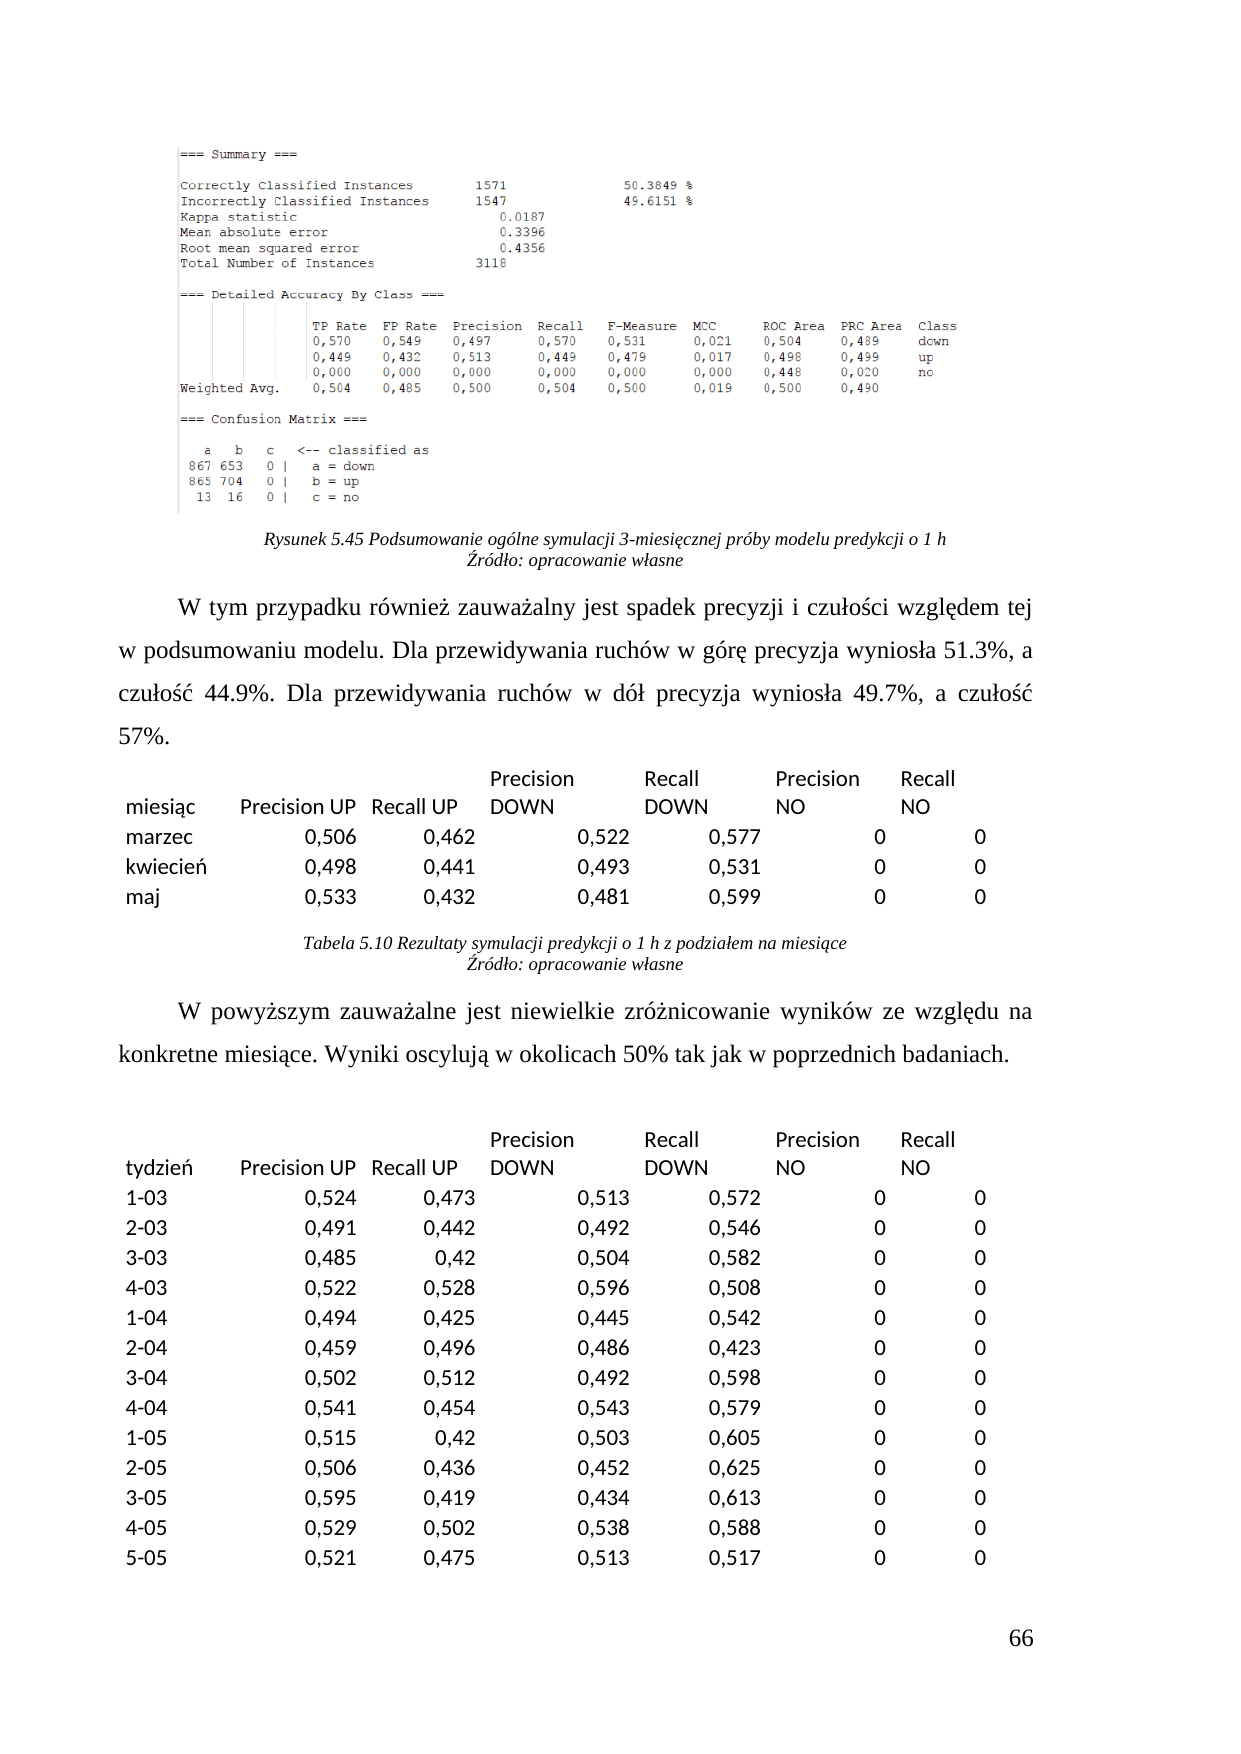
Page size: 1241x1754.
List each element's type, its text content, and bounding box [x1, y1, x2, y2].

table_cell 0 [893, 1331, 993, 1361]
table_cell 0 [768, 1271, 893, 1301]
table_header Precision UP [233, 764, 364, 820]
table_cell 0,524 [233, 1181, 364, 1211]
table_cell 0 [768, 880, 893, 910]
table_header Recall DOWN [637, 764, 768, 820]
table_cell 3-03 [118, 1241, 233, 1271]
table_cell 0,42 [364, 1421, 483, 1451]
table_cell 0 [768, 1301, 893, 1331]
table_cell 0,517 [637, 1541, 768, 1571]
table_cell 0 [768, 1541, 893, 1571]
picture [177, 147, 965, 514]
table_header Recall NO [893, 764, 993, 820]
table_cell 0 [893, 850, 993, 880]
table_cell 0 [893, 820, 993, 850]
table_cell 0 [768, 1511, 893, 1541]
table_header Precision DOWN [483, 764, 637, 820]
table_cell 0,445 [483, 1301, 637, 1331]
table_cell 0,459 [233, 1331, 364, 1361]
table_cell 0,498 [233, 850, 364, 880]
table_cell 0,613 [637, 1481, 768, 1511]
table_cell 0,528 [364, 1271, 483, 1301]
table_cell 0 [893, 1301, 993, 1331]
table_cell 0,493 [483, 850, 637, 880]
table_cell 0 [768, 1241, 893, 1271]
table_cell 1-04 [118, 1301, 233, 1331]
table_cell 0,513 [483, 1181, 637, 1211]
table_cell 0 [893, 1271, 993, 1301]
table_cell 0,42 [364, 1241, 483, 1271]
table_cell 0,531 [637, 850, 768, 880]
table_cell 0,533 [233, 880, 364, 910]
table_header Precision NO [768, 1125, 893, 1181]
table_cell 0,496 [364, 1331, 483, 1361]
table_cell 0,503 [483, 1421, 637, 1451]
table_cell 0,546 [637, 1211, 768, 1241]
table_cell 0,442 [364, 1211, 483, 1241]
table_cell 0,529 [233, 1511, 364, 1541]
table_cell 5-05 [118, 1541, 233, 1571]
table_cell 0,582 [637, 1241, 768, 1271]
table_cell maj [118, 880, 233, 910]
table_cell 0 [893, 1511, 993, 1541]
table_cell 0 [893, 1391, 993, 1421]
table_cell 1-05 [118, 1421, 233, 1451]
table_cell kwiecień [118, 850, 233, 880]
table_cell 0,481 [483, 880, 637, 910]
table_cell 0,492 [483, 1361, 637, 1391]
table_cell 0 [768, 1391, 893, 1421]
table_cell 0,577 [637, 820, 768, 850]
table_cell 0,434 [483, 1481, 637, 1511]
table_cell 0,508 [637, 1271, 768, 1301]
table_cell 0,419 [364, 1481, 483, 1511]
table_cell 2-04 [118, 1331, 233, 1361]
table_header Recall UP [364, 1125, 483, 1181]
table_cell 0 [768, 850, 893, 880]
table_cell 0,542 [637, 1301, 768, 1331]
table_cell 0,521 [233, 1541, 364, 1571]
table_cell 0 [893, 1241, 993, 1271]
table_cell 0,506 [233, 1451, 364, 1481]
table_cell 0,423 [637, 1331, 768, 1361]
table_cell 0,475 [364, 1541, 483, 1571]
table_cell 0,485 [233, 1241, 364, 1271]
table_cell 0,515 [233, 1421, 364, 1451]
table_cell 0,522 [233, 1271, 364, 1301]
table_cell 0,579 [637, 1391, 768, 1421]
table_cell 0,598 [637, 1361, 768, 1391]
table_cell 0,462 [364, 820, 483, 850]
table_header Precision NO [768, 764, 893, 820]
table_header Recall DOWN [637, 1125, 768, 1181]
table_cell 4-04 [118, 1391, 233, 1421]
table_cell 0,492 [483, 1211, 637, 1241]
table_cell 0,543 [483, 1391, 637, 1421]
table_cell 0,572 [637, 1181, 768, 1211]
table_cell 0,538 [483, 1511, 637, 1541]
table_cell 0,432 [364, 880, 483, 910]
table_cell 0,595 [233, 1481, 364, 1511]
table_cell 0,599 [637, 880, 768, 910]
table_cell 4-05 [118, 1511, 233, 1541]
table_cell 0,425 [364, 1301, 483, 1331]
table_cell 0 [768, 820, 893, 850]
text W powyższym zauważalne jest niewielkie zróżnicowanie wyników ze względu na konkretne miesiące. Wyniki oscylują w okolicach 50% tak jak w poprzednich badaniach. [118, 996, 1033, 1068]
table_cell 0,596 [483, 1271, 637, 1301]
table_header tydzień [118, 1125, 233, 1181]
table_cell 0 [768, 1481, 893, 1511]
table_cell 2-05 [118, 1451, 233, 1481]
table_cell 0,512 [364, 1361, 483, 1391]
table_cell 0,502 [233, 1361, 364, 1391]
table_cell 0,502 [364, 1511, 483, 1541]
table_cell 0 [893, 1421, 993, 1451]
table_cell 0,605 [637, 1421, 768, 1451]
table_cell 3-05 [118, 1481, 233, 1511]
table_header Precision DOWN [483, 1125, 637, 1181]
table_cell 4-03 [118, 1271, 233, 1301]
table_cell 0,441 [364, 850, 483, 880]
table_cell 0,506 [233, 820, 364, 850]
table_header Precision UP [233, 1125, 364, 1181]
table_cell 0 [893, 1481, 993, 1511]
table_cell 0,473 [364, 1181, 483, 1211]
table_cell 0,436 [364, 1451, 483, 1481]
table_cell 1-03 [118, 1181, 233, 1211]
table_cell 0 [893, 1181, 993, 1211]
table_cell 0 [893, 1451, 993, 1481]
table_cell 0 [893, 880, 993, 910]
table_cell 0,588 [637, 1511, 768, 1541]
table_cell 0,504 [483, 1241, 637, 1271]
table_cell 2-03 [118, 1211, 233, 1241]
text W tym przypadku również zauważalny jest spadek precyzji i czułości względem tej w podsumowaniu modelu. Dla przewidywania ruchów w górę precyzja wyniosła 51.3%, a czułość 44.9%. Dla przewidywania ruchów w dół precyzja wyniosła 49.7%, a czułość 57%. [118, 592, 1033, 750]
table_cell 0,522 [483, 820, 637, 850]
table_cell 0,541 [233, 1391, 364, 1421]
table_cell 0,625 [637, 1451, 768, 1481]
table_cell 0 [768, 1211, 893, 1241]
table_header Recall NO [893, 1125, 993, 1181]
table_header Recall UP [364, 764, 483, 820]
table_cell 0,452 [483, 1451, 637, 1481]
table_cell 0 [768, 1331, 893, 1361]
table_cell 0 [893, 1361, 993, 1391]
table_cell 0,454 [364, 1391, 483, 1421]
table_cell 0,491 [233, 1211, 364, 1241]
table_cell 0,486 [483, 1331, 637, 1361]
table_cell 0,494 [233, 1301, 364, 1331]
table_cell 0,513 [483, 1541, 637, 1571]
table_cell 0 [768, 1451, 893, 1481]
table_cell marzec [118, 820, 233, 850]
table_cell 0 [893, 1541, 993, 1571]
table_cell 0 [768, 1361, 893, 1391]
table_cell 0 [768, 1421, 893, 1451]
table_cell 0 [893, 1211, 993, 1241]
table_cell 0 [768, 1181, 893, 1211]
table_header miesiąc [118, 764, 233, 820]
table_cell 3-04 [118, 1361, 233, 1391]
